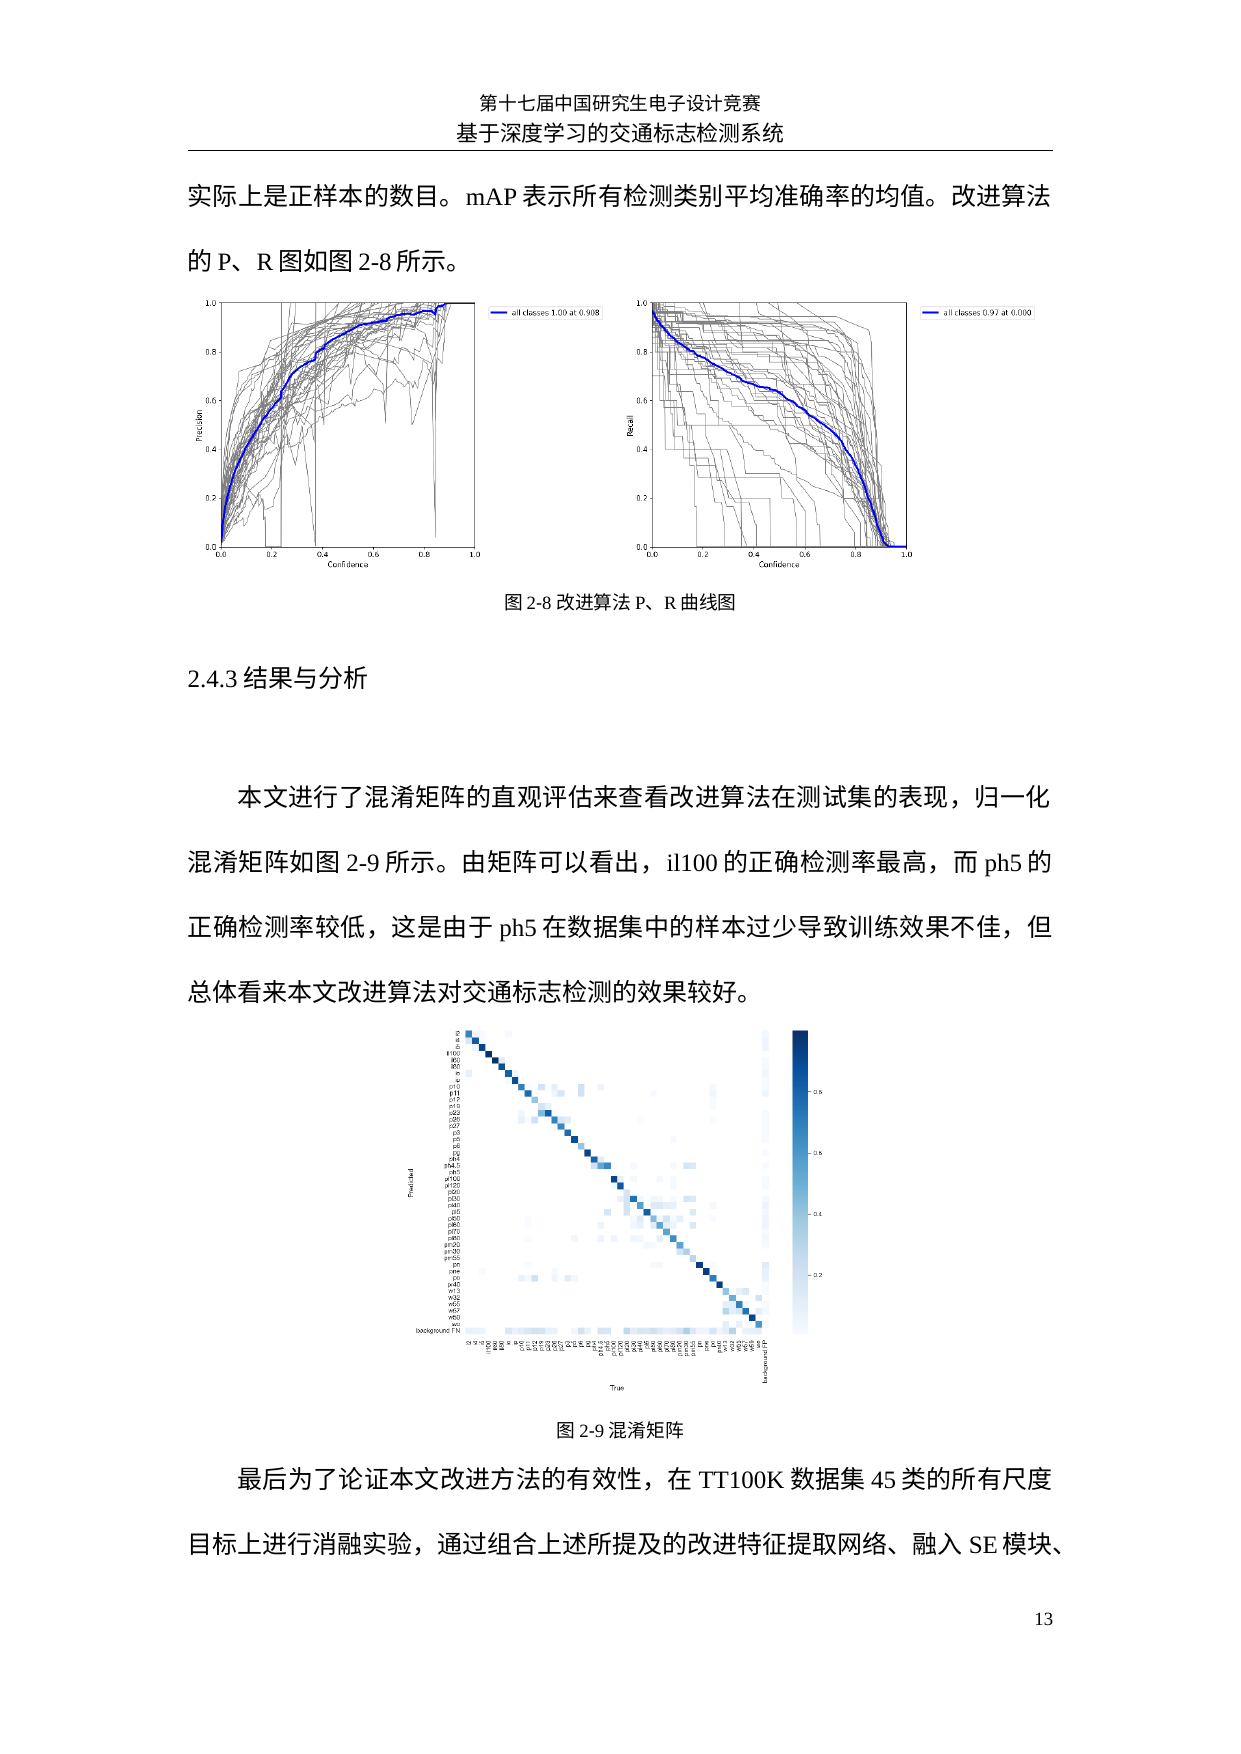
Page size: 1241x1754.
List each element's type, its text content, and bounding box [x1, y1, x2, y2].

subtitle 2.4.3 结果与分析 [187, 644, 1053, 709]
text 图2-8 改进算法P、R曲线图 [187, 585, 1053, 617]
picture [187, 292, 613, 576]
text 图2-9 混淆矩阵 [187, 1413, 1053, 1446]
picture [618, 292, 1045, 576]
text 本文进行了混淆矩阵的直观评估来查看改进算法在测试集的表现，归一化混淆矩阵如图2-9所示。由矩阵可以看出，il100的正确检测率最高，而ph5的正确检测率较低，这是由于ph5在数据集中的样本过少导致训练效果不佳，但总体看来本文改进算法对交通标志检测的效果较好。 [187, 763, 1053, 1023]
picture [370, 1023, 870, 1399]
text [187, 1446, 1053, 1576]
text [187, 162, 1053, 292]
